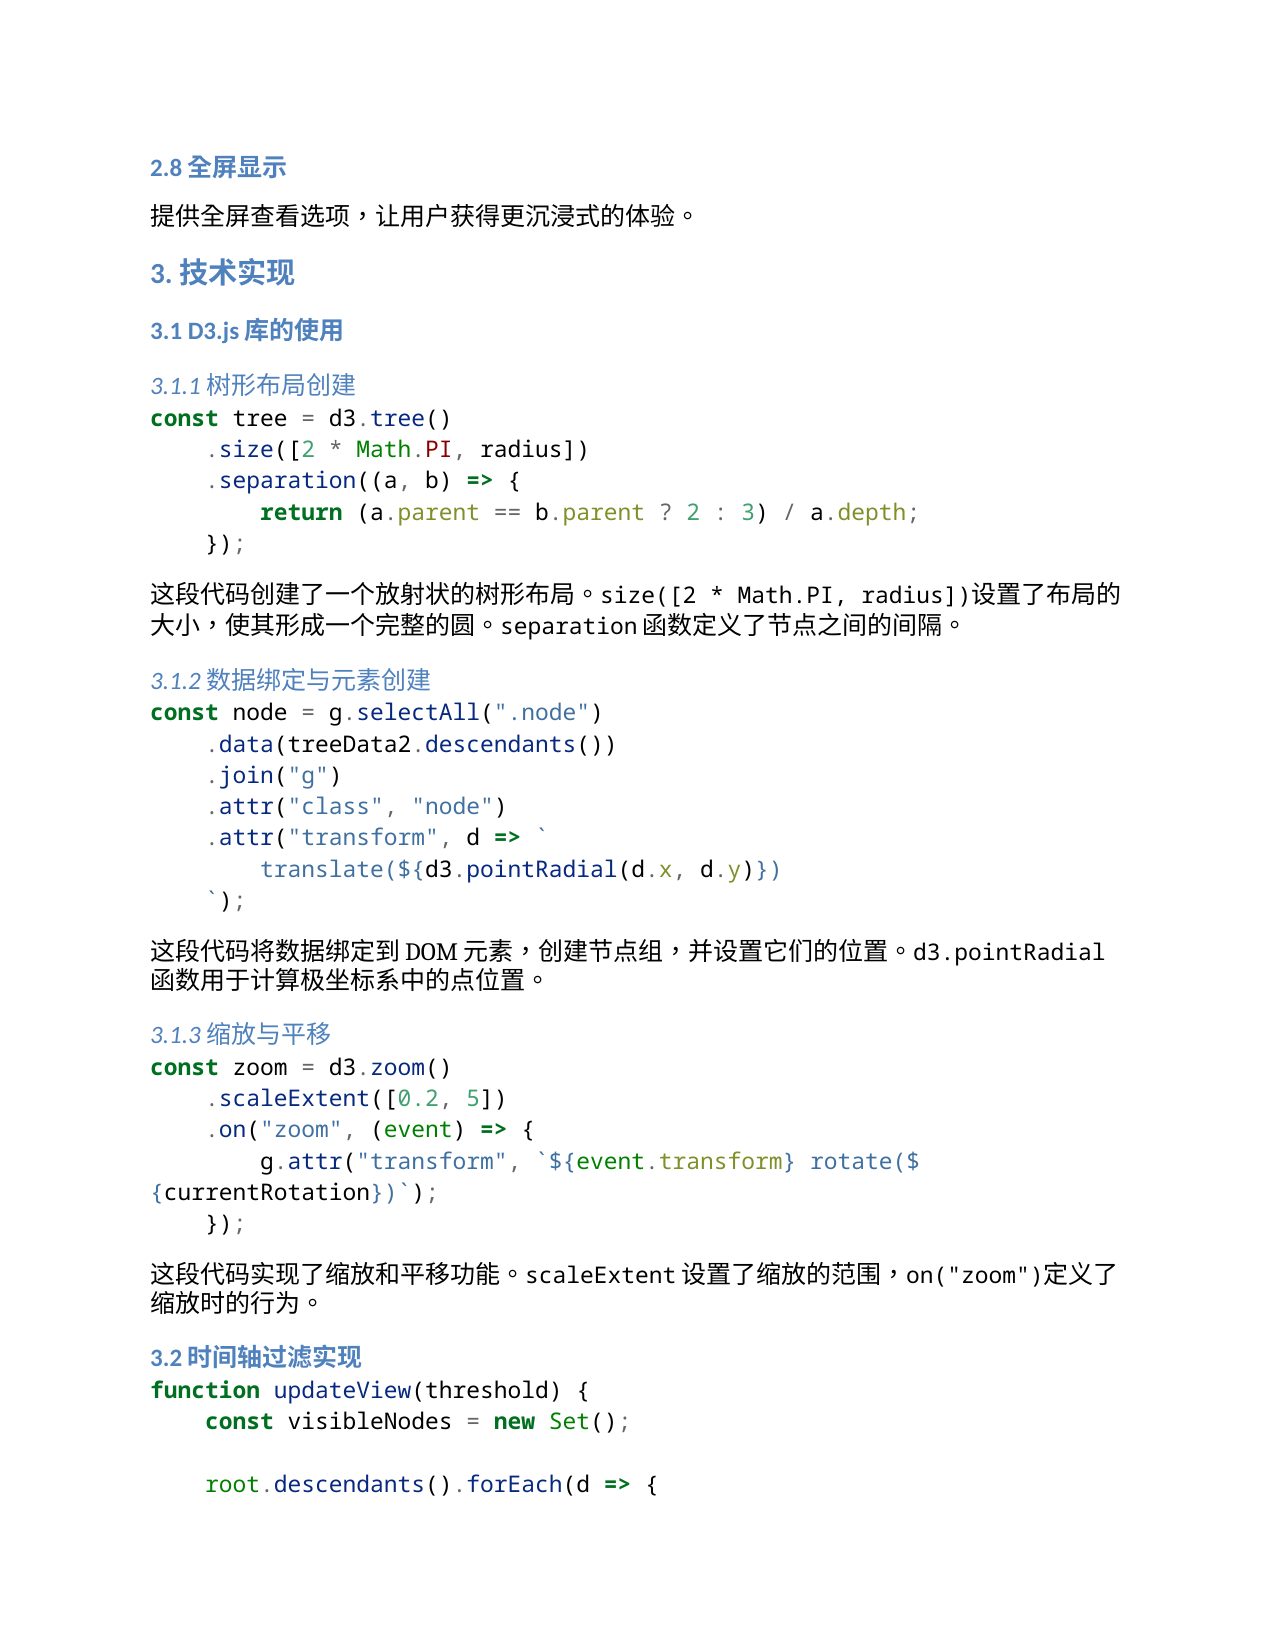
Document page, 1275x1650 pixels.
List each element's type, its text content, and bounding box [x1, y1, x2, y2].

text const zoom = d3.zoom() .scaleExtent([0.2, 5]) .on("zoom", (event) => { g.attr("transform", `${event.transform} rotate(${currentRotation})`); }); [150, 1051, 1125, 1238]
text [150, 1374, 1125, 1499]
subtitle 3.1 D3.js库的使用 [150, 313, 1125, 347]
subtitle 2.8 全屏显示 [150, 150, 1125, 184]
text const node = g.selectAll(".node") .data(treeData2.descendants()) .join("g") .attr("class", "node") .attr("transform", d => ` translate(${d3.pointRadial(d.x, d.y)}) `); [150, 696, 1125, 915]
subtitle 3. 技术实现 [150, 252, 1125, 292]
text 这段代码实现了缩放和平移功能。scaleExtent设置了缩放的范围，on("zoom")定义了缩放时的行为。 [150, 1259, 1125, 1319]
subtitle 3.1.3 缩放与平移 [150, 1017, 1125, 1051]
text 提供全屏查看选项，让用户获得更沉浸式的体验。 [150, 203, 1125, 232]
subtitle 3.1.1 树形布局创建 [150, 368, 1125, 402]
subtitle 3.2 时间轴过滤实现 [150, 1340, 1125, 1374]
text const tree = d3.tree() .size([2 * Math.PI, radius]) .separation((a, b) => { return (a.parent == b.parent ? 2 : 3) / a.depth; }); [150, 402, 1125, 558]
text 这段代码创建了一个放射状的树形布局。size([2 * Math.PI, radius])设置了布局的大小，使其形成一个完整的圆。separation函数定义了节点之间的间隔。 [150, 579, 1125, 641]
text 这段代码将数据绑定到DOM元素，创建节点组，并设置它们的位置。d3.pointRadial函数用于计算极坐标系中的点位置。 [150, 936, 1125, 996]
subtitle 3.1.2 数据绑定与元素创建 [150, 662, 1125, 696]
